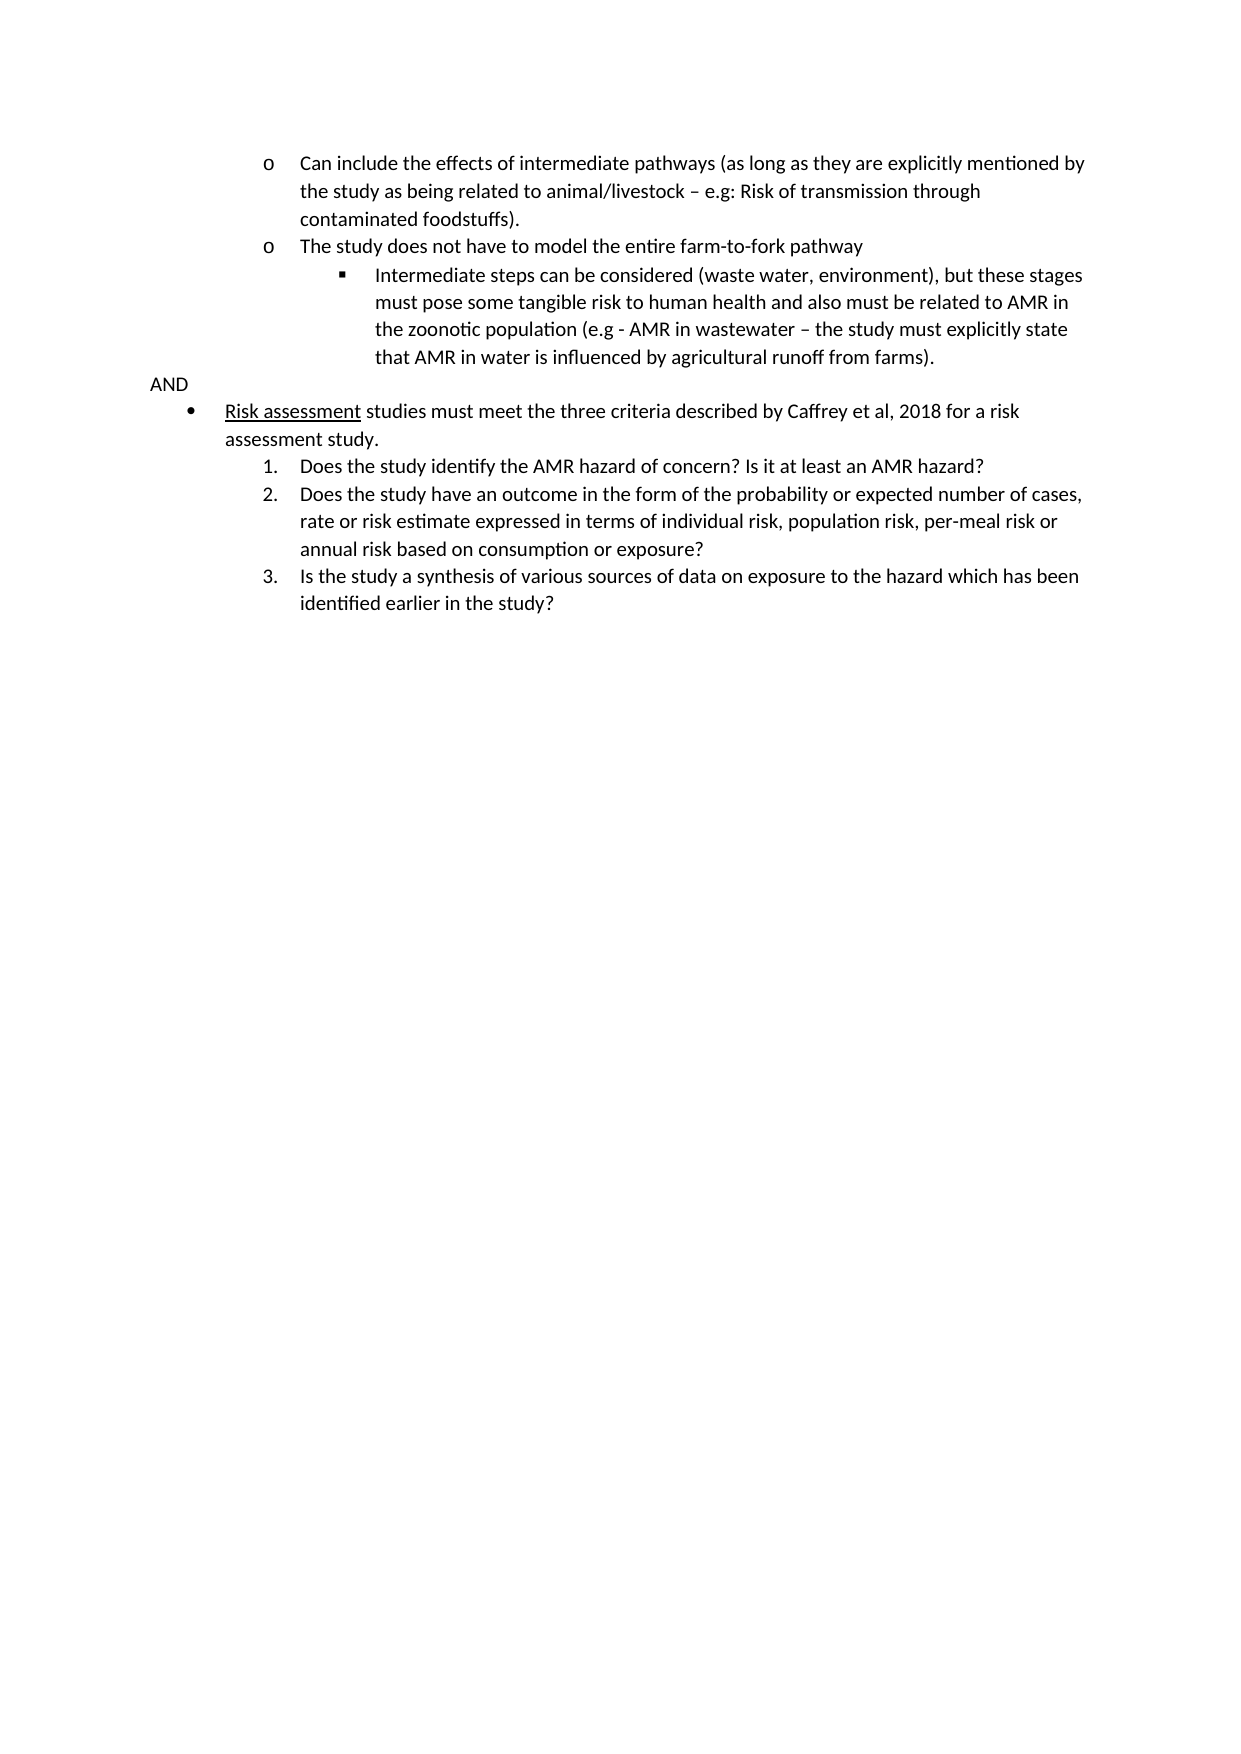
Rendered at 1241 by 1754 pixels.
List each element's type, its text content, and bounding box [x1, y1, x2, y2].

list Does the study have an outcome in the form of the probability or expected number of cases, rate or risk estimate expressed in terms of individual risk, population risk, per-meal risk or annual risk based on consumption or exposure? [262, 481, 1090, 561]
list Can include the effects of intermediate pathways (as long as they are explicitly mentioned by the study as being related to animal/livestock – e.g: Risk of transmission through contaminated foodstuffs). [262, 150, 1090, 231]
list The study does not have to model the entire farm-to-fork pathway [262, 233, 1090, 260]
list Risk assessment studies must meet the three criteria described by Caffrey et al, 2018 for a risk assessment study. [187, 399, 1090, 452]
list Is the study a synthesis of various sources of data on exposure to the hazard which has been identified earlier in the study? [262, 563, 1090, 616]
text AND [150, 371, 1090, 397]
list Does the study identify the AMR hazard of concern? Is it at least an AMR hazard? [262, 453, 1090, 479]
list Intermediate steps can be considered (waste water, environment), but these stages must pose some tangible risk to human health and also must be related to AMR in the zoonotic population (e.g - AMR in wastewater – the study must explicitly state that AMR in water is influenced by agricultural runoff from farms). [337, 262, 1090, 369]
